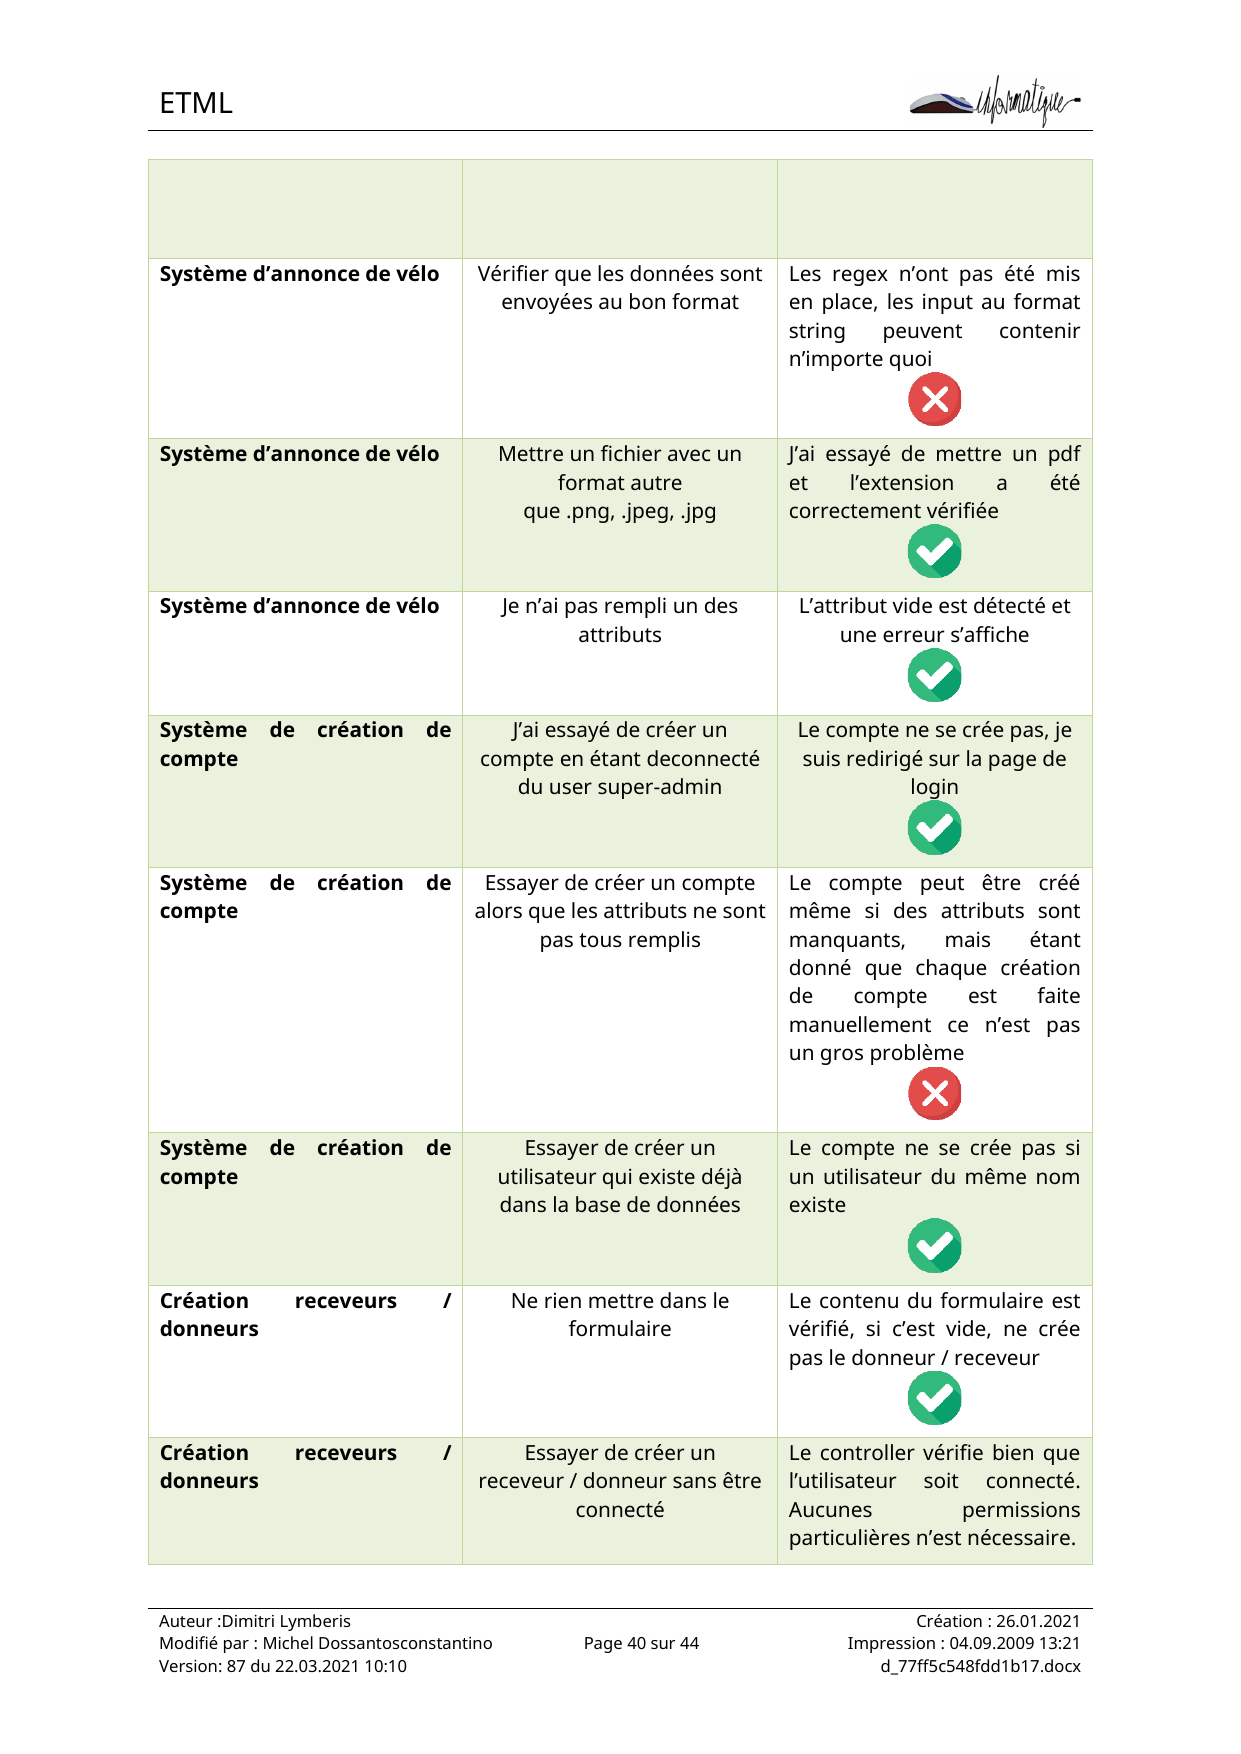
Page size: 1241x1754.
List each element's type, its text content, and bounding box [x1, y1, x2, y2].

table_cell Ne rien mettre dans le formulaire [463, 1286, 777, 1437]
table_cell Mettre un fichier avec un format autre que .png, .jpeg, .jpg [463, 439, 777, 591]
table_cell Le compte peut être créé même si des attributs sont manquants, mais étant donné que chaque création de compte est faite manuellement ce n’est pas un gros problème [778, 868, 1092, 1132]
table_cell [463, 160, 777, 258]
table_cell Essayer de créer un compte alors que les attributs ne sont pas tous remplis [463, 868, 777, 1132]
picture [908, 372, 962, 426]
table_cell Système d’annonce de vélo [149, 439, 462, 591]
picture [907, 1218, 962, 1273]
table_cell Système de création de compte [149, 868, 462, 1132]
table_cell Le compte ne se crée pas si un utilisateur du même nom existe [778, 1133, 1092, 1285]
table_cell L’attribut vide est détecté et une erreur s’affiche [778, 592, 1092, 714]
table_cell Je n’ai pas rempli un des attributs [463, 592, 777, 714]
picture [907, 524, 962, 578]
table_cell Le controller vérifie bien que l’utilisateur soit connecté. Aucunes permissions particulières n’est nécessaire. [778, 1438, 1092, 1564]
table_cell Système d’annonce de vélo [149, 259, 462, 438]
table_cell Système de création de compte [149, 1133, 462, 1285]
table_cell Système d’annonce de vélo [149, 592, 462, 714]
table_cell Le compte ne se crée pas, je suis redirigé sur la page de login [778, 716, 1092, 867]
table_cell Création receveurs / donneurs [149, 1438, 462, 1564]
table_cell J’ai essayé de créer un compte en étant deconnecté du user super-admin [463, 716, 777, 867]
table_cell [149, 160, 462, 258]
table_cell Essayer de créer un utilisateur qui existe déjà dans la base de données [463, 1133, 777, 1285]
picture [908, 1067, 962, 1120]
picture [907, 648, 962, 702]
table_cell Vérifier que les données sont envoyées au bon format [463, 259, 777, 438]
picture [907, 1371, 962, 1425]
table_cell Création receveurs / donneurs [149, 1286, 462, 1437]
table_cell Le contenu du formulaire est vérifié, si c’est vide, ne crée pas le donneur / receveur [778, 1286, 1092, 1437]
table_cell [778, 160, 1092, 258]
table_cell Système de création de compte [149, 716, 462, 867]
table_cell Essayer de créer un receveur / donneur sans être connecté [463, 1438, 777, 1564]
picture [907, 800, 962, 855]
table_cell Les regex n’ont pas été mis en place, les input au format string peuvent contenir n’importe quoi [778, 259, 1092, 438]
picture [909, 75, 1082, 128]
table_cell J’ai essayé de mettre un pdf et l’extension a été correctement vérifiée [778, 439, 1092, 591]
